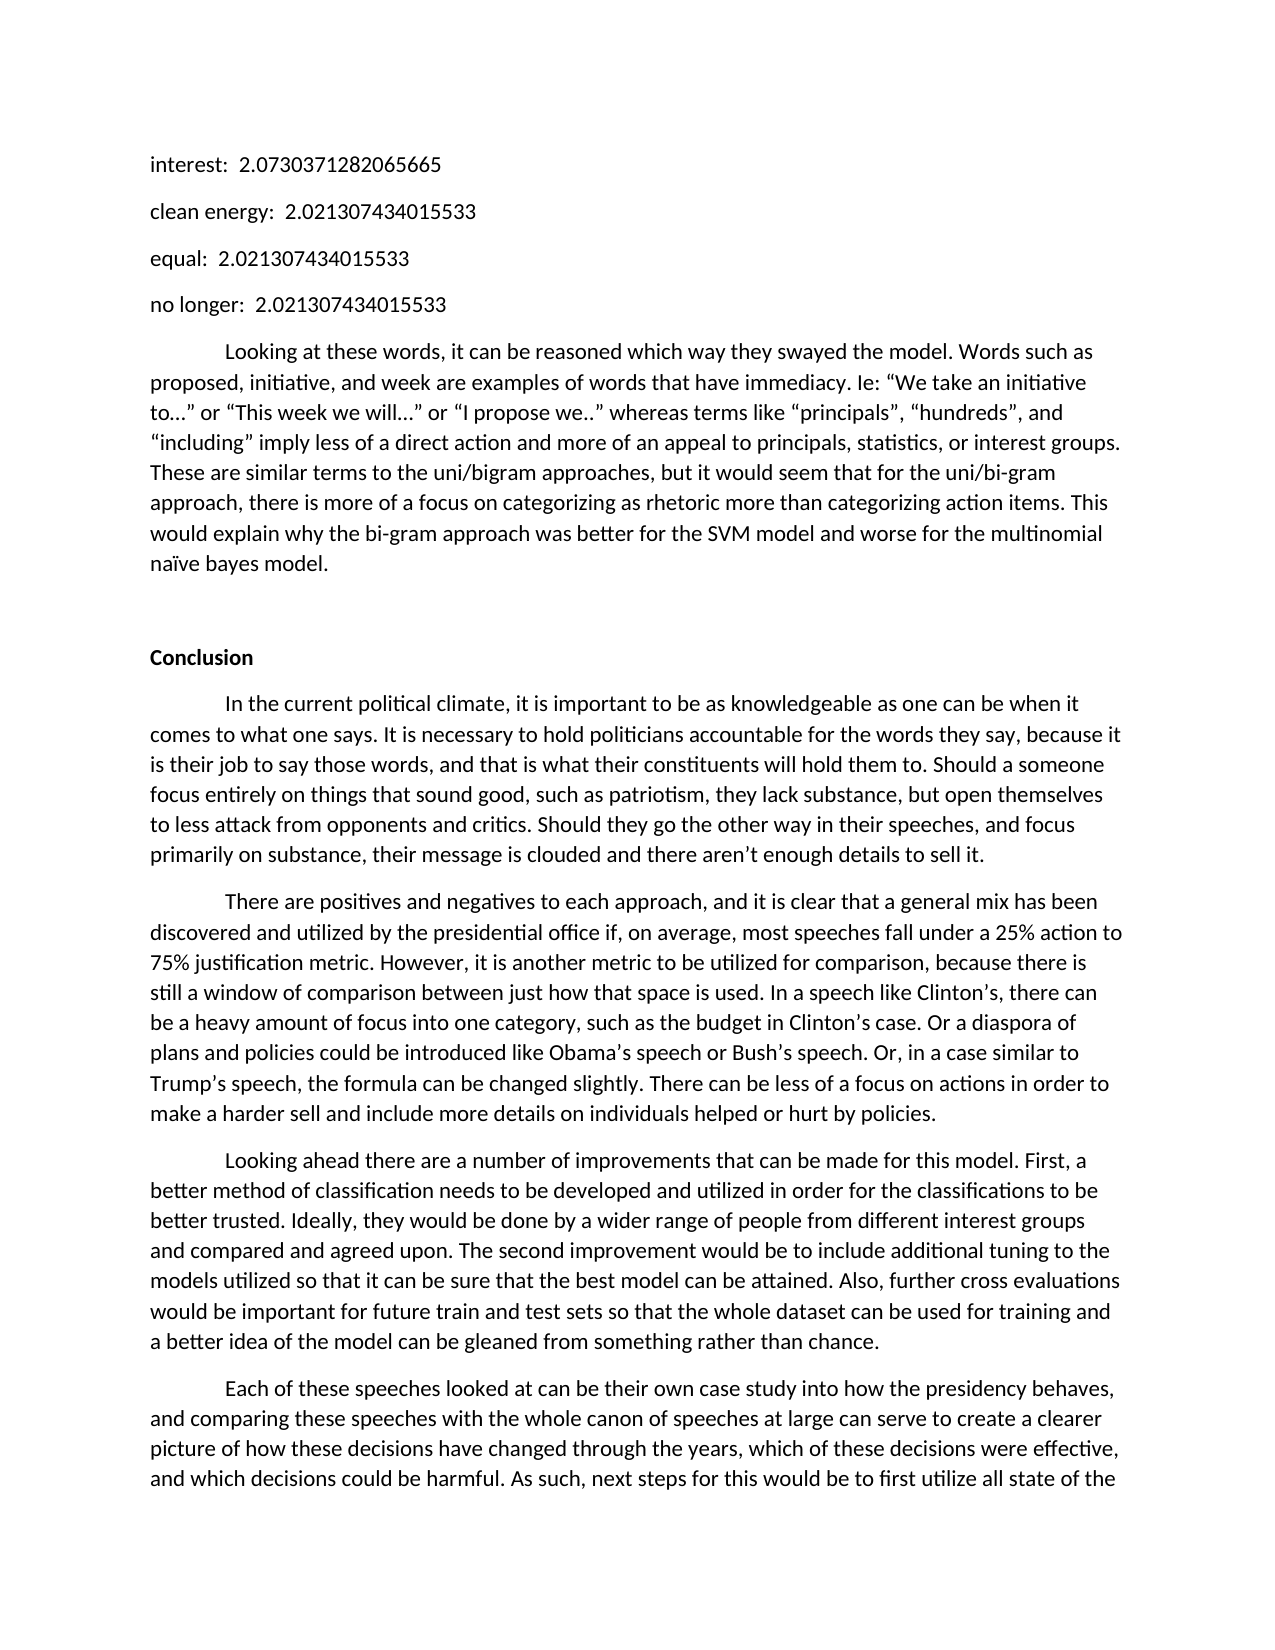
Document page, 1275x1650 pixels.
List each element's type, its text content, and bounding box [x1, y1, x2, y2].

text There are positives and negatives to each approach, and it is clear that a general mix has been discovered and utilized by the presidential office if, on average, most speeches fall under a 25% action to 75% justification metric. However, it is another metric to be utilized for comparison, because there is still a window of comparison between just how that space is used. In a speech like Clinton’s, there can be a heavy amount of focus into one category, such as the budget in Clinton’s case. Or a diaspora of plans and policies could be introduced like Obama’s speech or Bush’s speech. Or, in a case similar to Trump’s speech, the formula can be changed slightly. There can be less of a focus on actions in order to make a harder sell and include more details on individuals helped or hurt by policies. [150, 887, 1125, 1127]
text Looking ahead there are a number of improvements that can be made for this model. First, a better method of classification needs to be developed and utilized in order for the classifications to be better trusted. Ideally, they would be done by a wider range of people from different interest groups and compared and agreed upon. The second improvement would be to include additional tuning to the models utilized so that it can be sure that the best model can be attained. Also, further cross evaluations would be important for future train and test sets so that the whole dataset can be used for training and a better idea of the model can be gleaned from something rather than chance. [150, 1146, 1125, 1355]
text Looking at these words, it can be reasoned which way they swayed the model. Words such as proposed, initiative, and week are examples of words that have immediacy. Ie: “We take an initiative to…” or “This week we will…” or “I propose we..” whereas terms like “principals”, “hundreds”, and “including” imply less of a direct action and more of an appeal to principals, statistics, or interest groups. These are similar terms to the uni/bigram approaches, but it would seem that for the uni/bi-gram approach, there is more of a focus on categorizing as rhetoric more than categorizing action items. This would explain why the bi-gram approach was better for the SVM model and worse for the multinomial naïve bayes model. [150, 337, 1125, 577]
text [150, 1374, 1125, 1493]
text equal: 2.021307434015533 [150, 244, 1125, 272]
text In the current political climate, it is important to be as knowledgeable as one can be when it comes to what one says. It is necessary to hold politicians accountable for the words they say, because it is their job to say those words, and that is what their constituents will hold them to. Should a someone focus entirely on things that sound good, such as patriotism, they lack substance, but open themselves to less attack from opponents and critics. Should they go the other way in their speeches, and focus primarily on substance, their message is clouded and there aren’t enough details to sell it. [150, 689, 1125, 869]
text no longer: 2.021307434015533 [150, 291, 1125, 319]
text Conclusion [150, 643, 1125, 671]
text interest: 2.0730371282065665 [150, 150, 1125, 178]
text clean energy: 2.021307434015533 [150, 197, 1125, 225]
